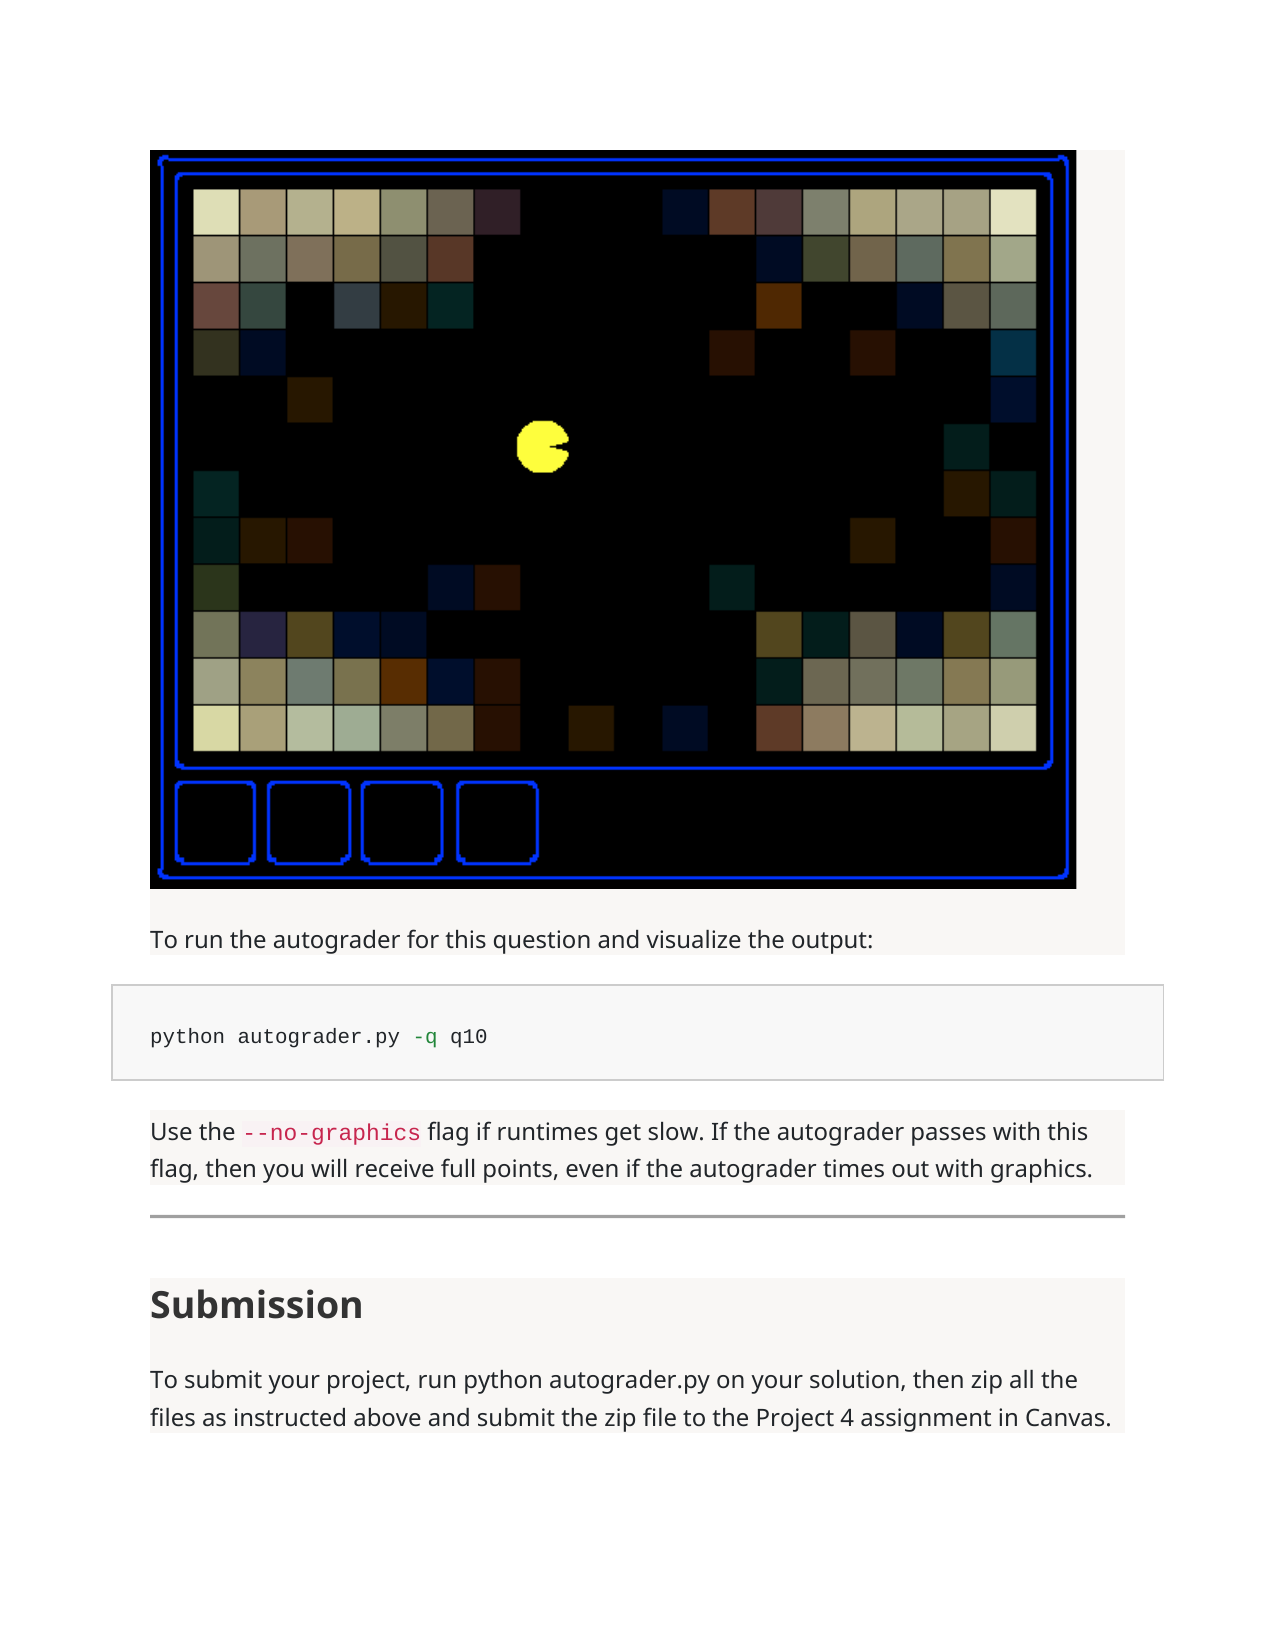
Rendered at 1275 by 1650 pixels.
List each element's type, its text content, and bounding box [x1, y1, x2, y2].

text Submission [150, 1278, 1125, 1329]
text python autograder.py -q q10 [113, 986, 1163, 1079]
text Use the --no-graphics flag if runtimes get slow. If the autograder passes with this flag, then you will receive full points, even if the autograder times out with graphics. [150, 1110, 1125, 1185]
picture [150, 150, 1077, 889]
text To run the autograder for this question and visualize the output: [150, 918, 1125, 955]
text To submit your project, run python autograder.py on your solution, then zip all the files as instructed above and submit the zip file to the Project 4 assignment in Canvas. [150, 1358, 1125, 1433]
